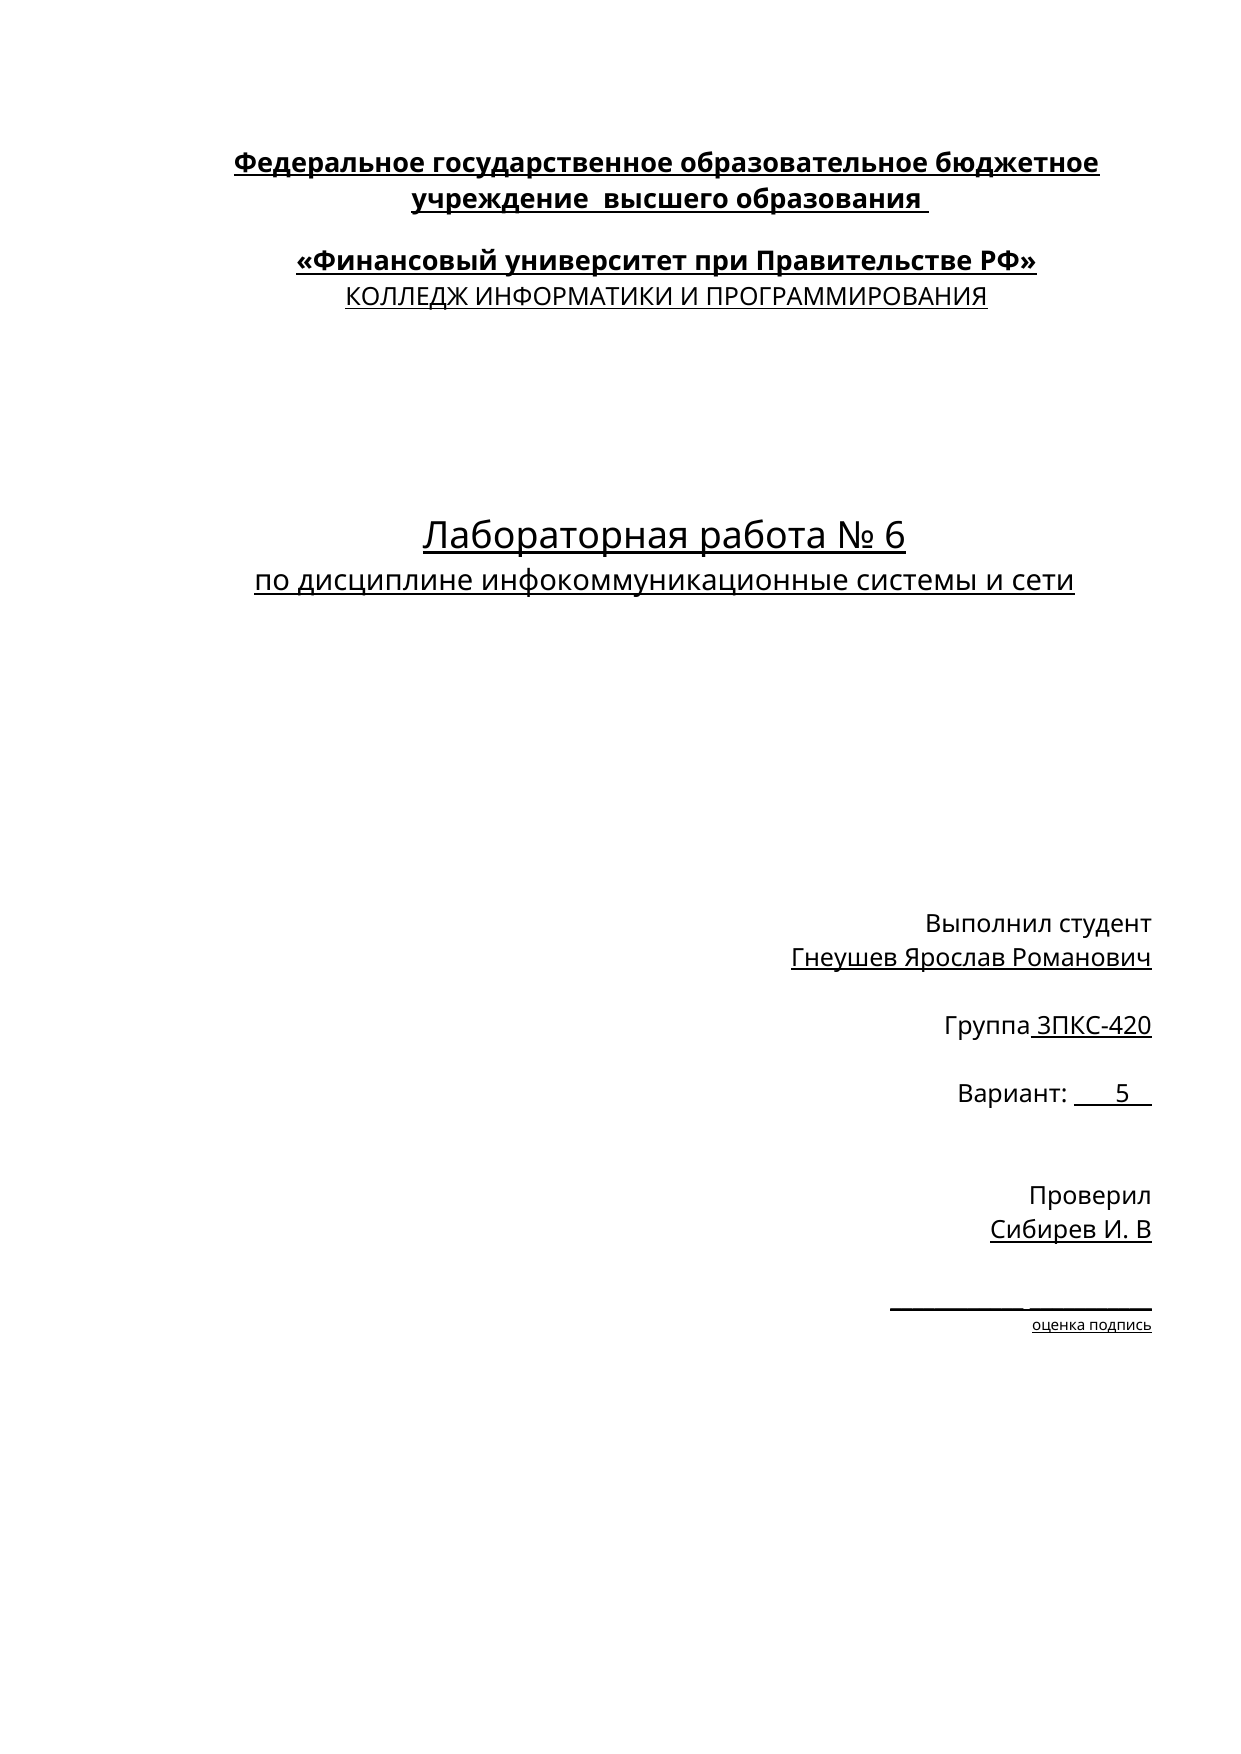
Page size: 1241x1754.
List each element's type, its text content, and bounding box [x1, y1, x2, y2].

text КОЛЛЕДЖ ИНФОРМАТИКИ И ПРОГРАММИРОВАНИЯ [177, 279, 1156, 313]
text Федеральное государственное образовательное бюджетное учреждение высшего образования [177, 143, 1156, 217]
text Сибирев И. В [783, 1212, 1152, 1246]
text по дисциплине инфокоммуникационные системы и сети [177, 559, 1152, 599]
text «Финансовый университет при Правительстве РФ» [177, 242, 1156, 279]
text ____________ ___________ [783, 1280, 1152, 1314]
text Лабораторная работа № 6 [177, 508, 1152, 559]
text оценка подпись [813, 1314, 1152, 1350]
text Группа 3ПКС-420 [783, 1008, 1152, 1042]
text Проверил [783, 1178, 1152, 1212]
text Выполнил студент [783, 905, 1152, 939]
text Вариант: __5__ [783, 1076, 1152, 1110]
text Гнеушев Ярослав Романович [783, 939, 1152, 973]
